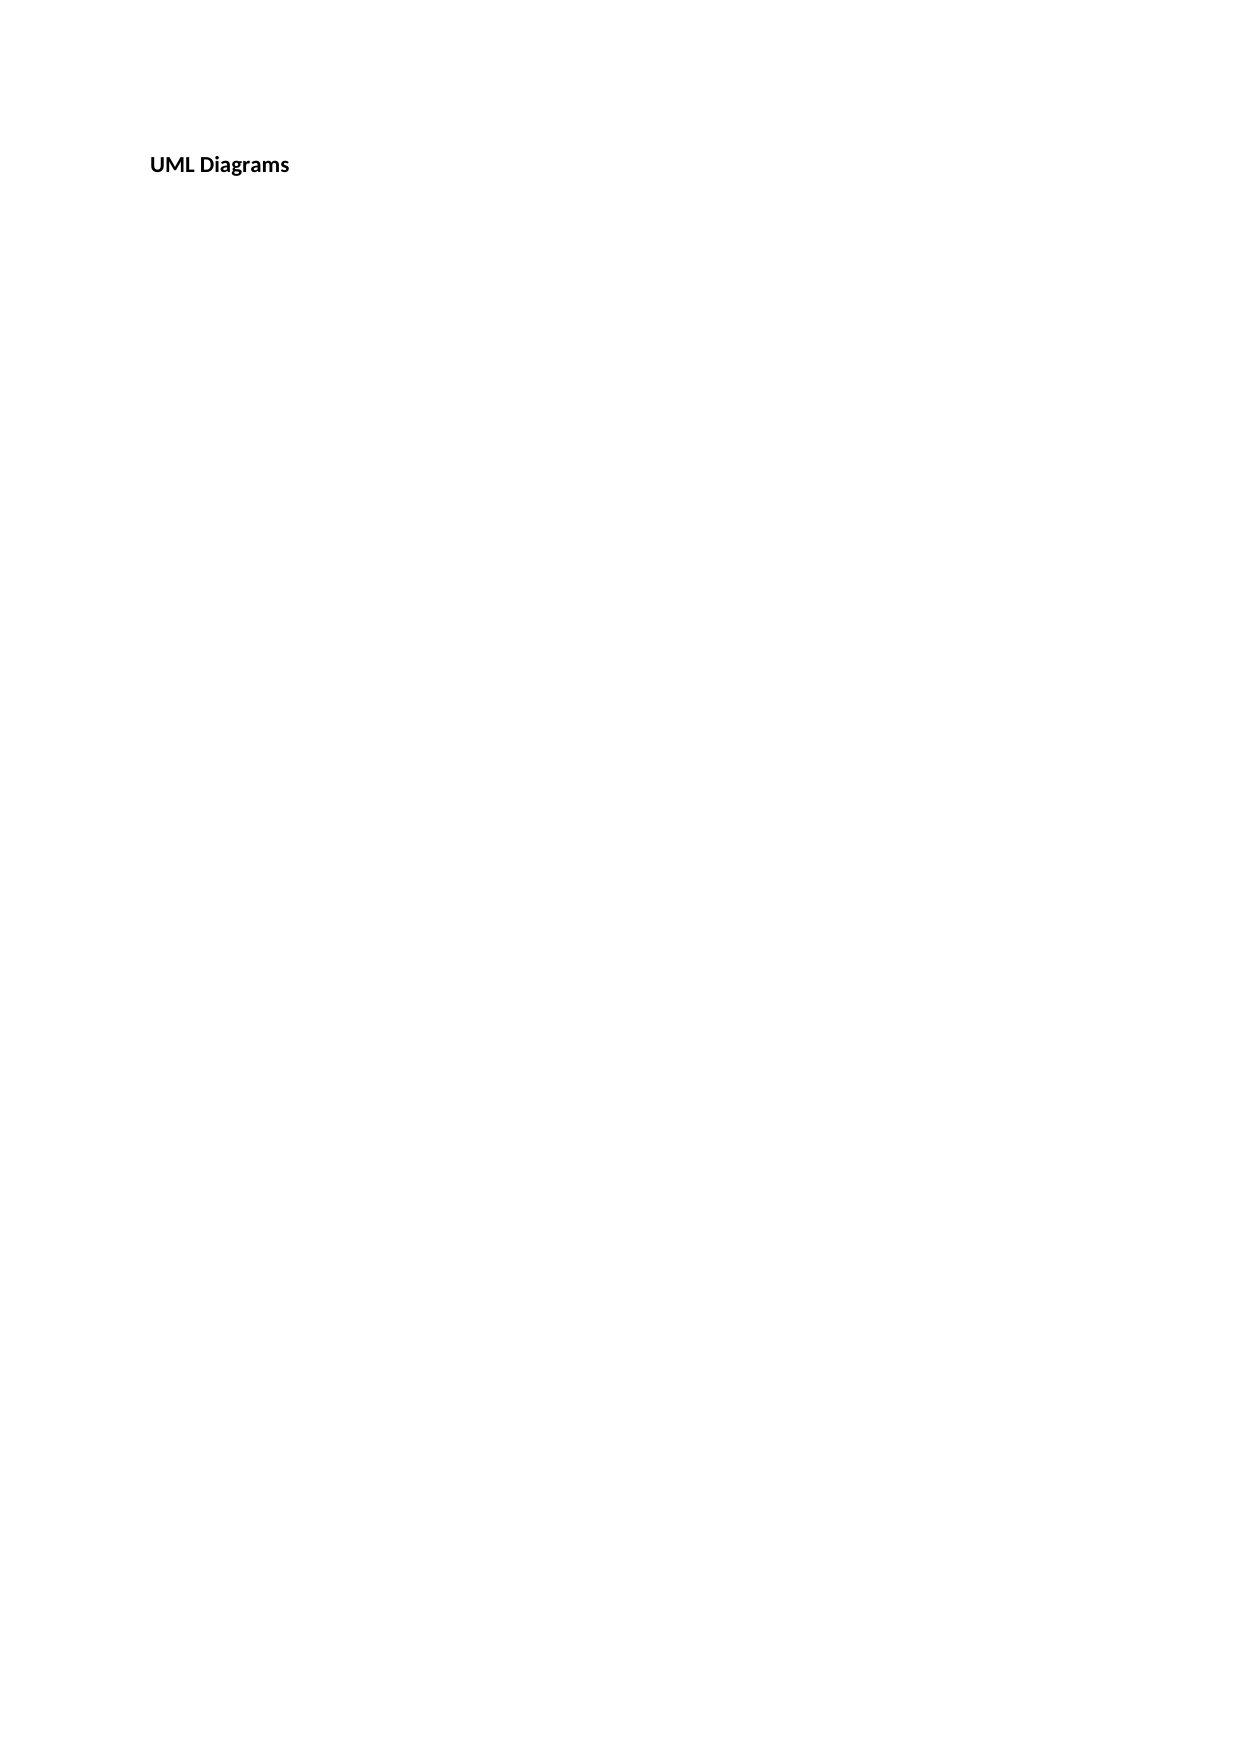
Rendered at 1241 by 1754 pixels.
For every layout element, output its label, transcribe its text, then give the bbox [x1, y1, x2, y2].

text UML Diagrams [150, 150, 1090, 178]
